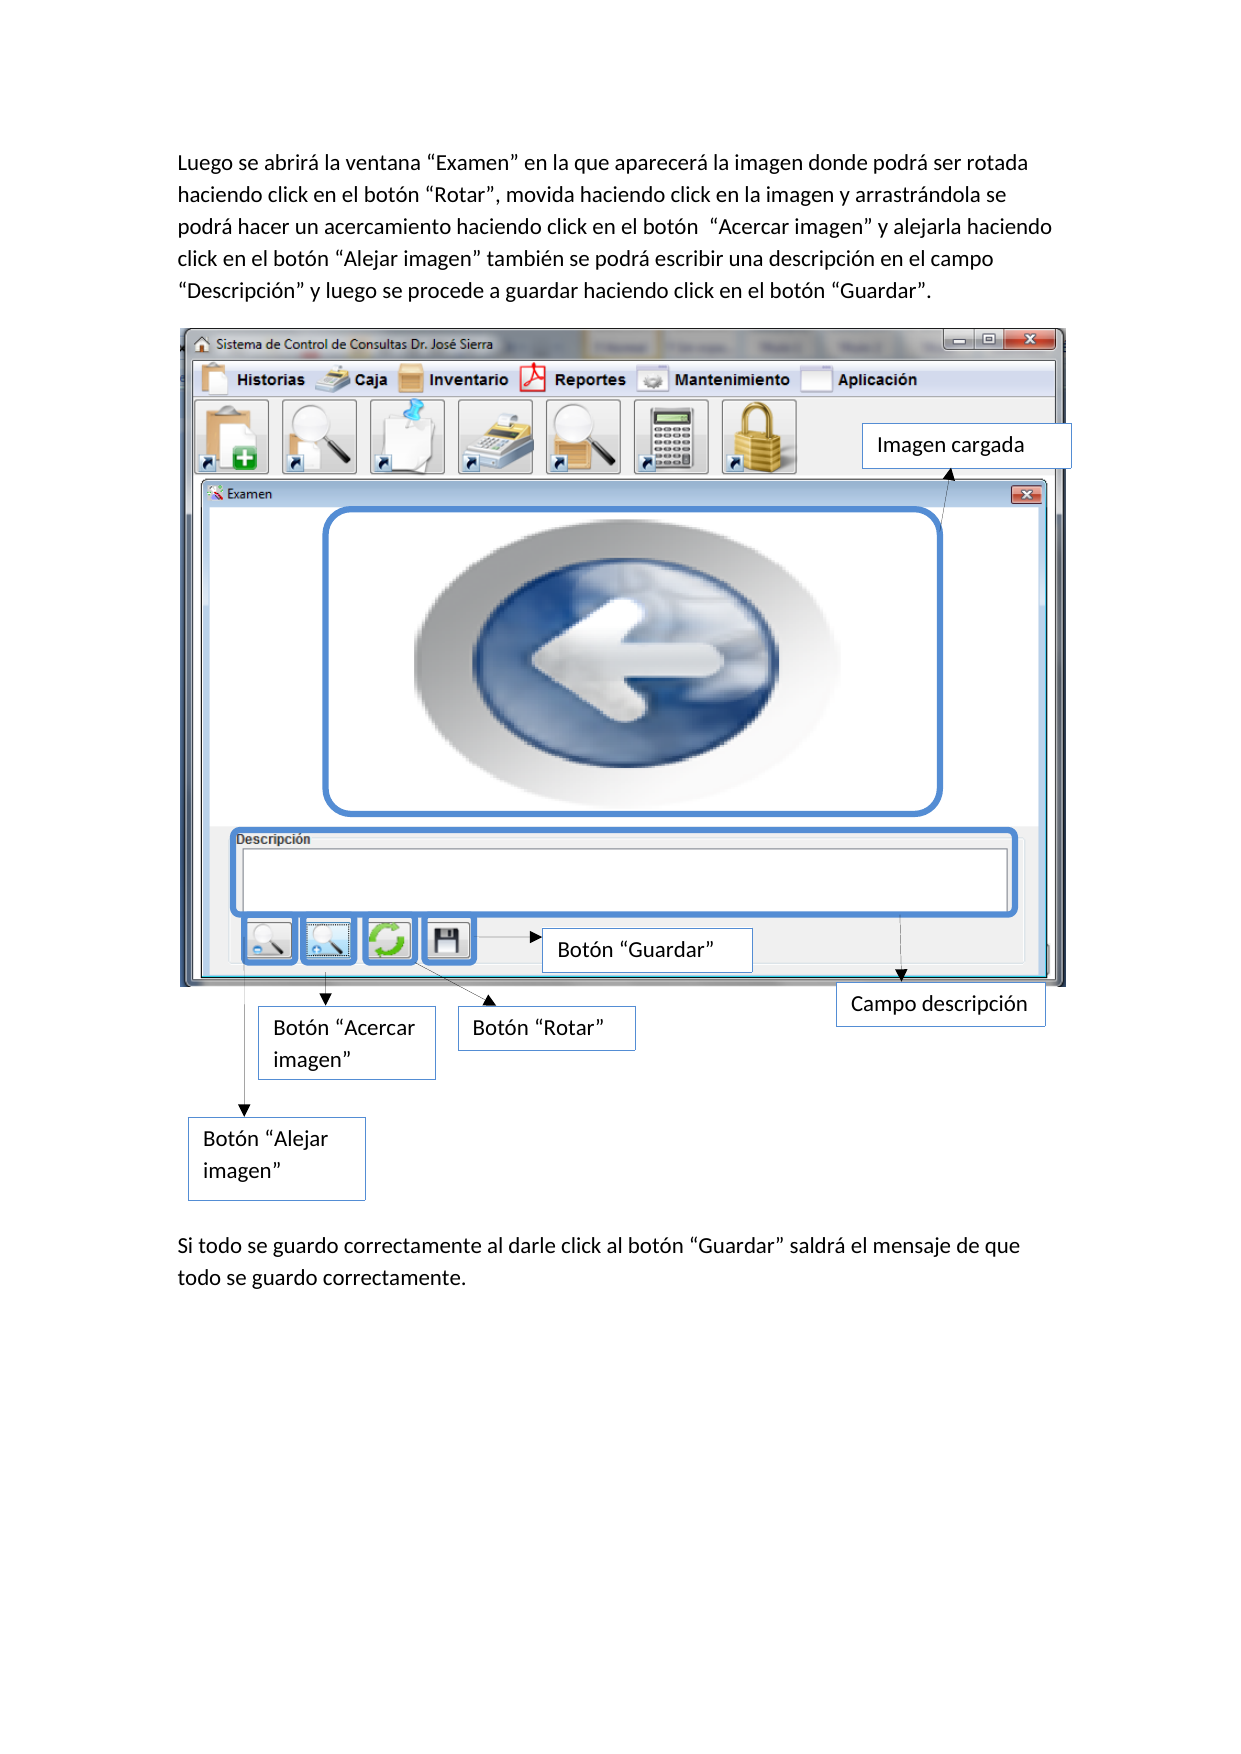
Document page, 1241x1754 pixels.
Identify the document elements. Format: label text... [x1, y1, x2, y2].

picture [307, 918, 351, 959]
picture [417, 918, 901, 987]
text Si todo se guardo correctamente al darle click al botón “Guardar” saldrá el mensaje de que todo se guardo correctamente. [177, 1231, 1063, 1291]
text Luego se abrirá la ventana “Examen” en la que aparecerá la imagen donde podrá ser rotada haciendo click en el botón “Rotar”, movida haciendo click en la imagen y arrastrándola se podrá hacer un acercamiento haciendo click en el botón “Acercar imagen” y alejarla haciendo click en el botón “Alejar imagen” también se podrá escribir una descripción en el campo “Descripción” y luego se procede a guardar haciendo click en el botón “Guardar”. [177, 148, 1063, 304]
picture [237, 834, 1011, 911]
picture [180, 328, 1066, 987]
picture [369, 918, 411, 959]
picture [428, 918, 470, 959]
picture [329, 513, 936, 810]
picture [248, 918, 292, 959]
picture [245, 918, 458, 987]
